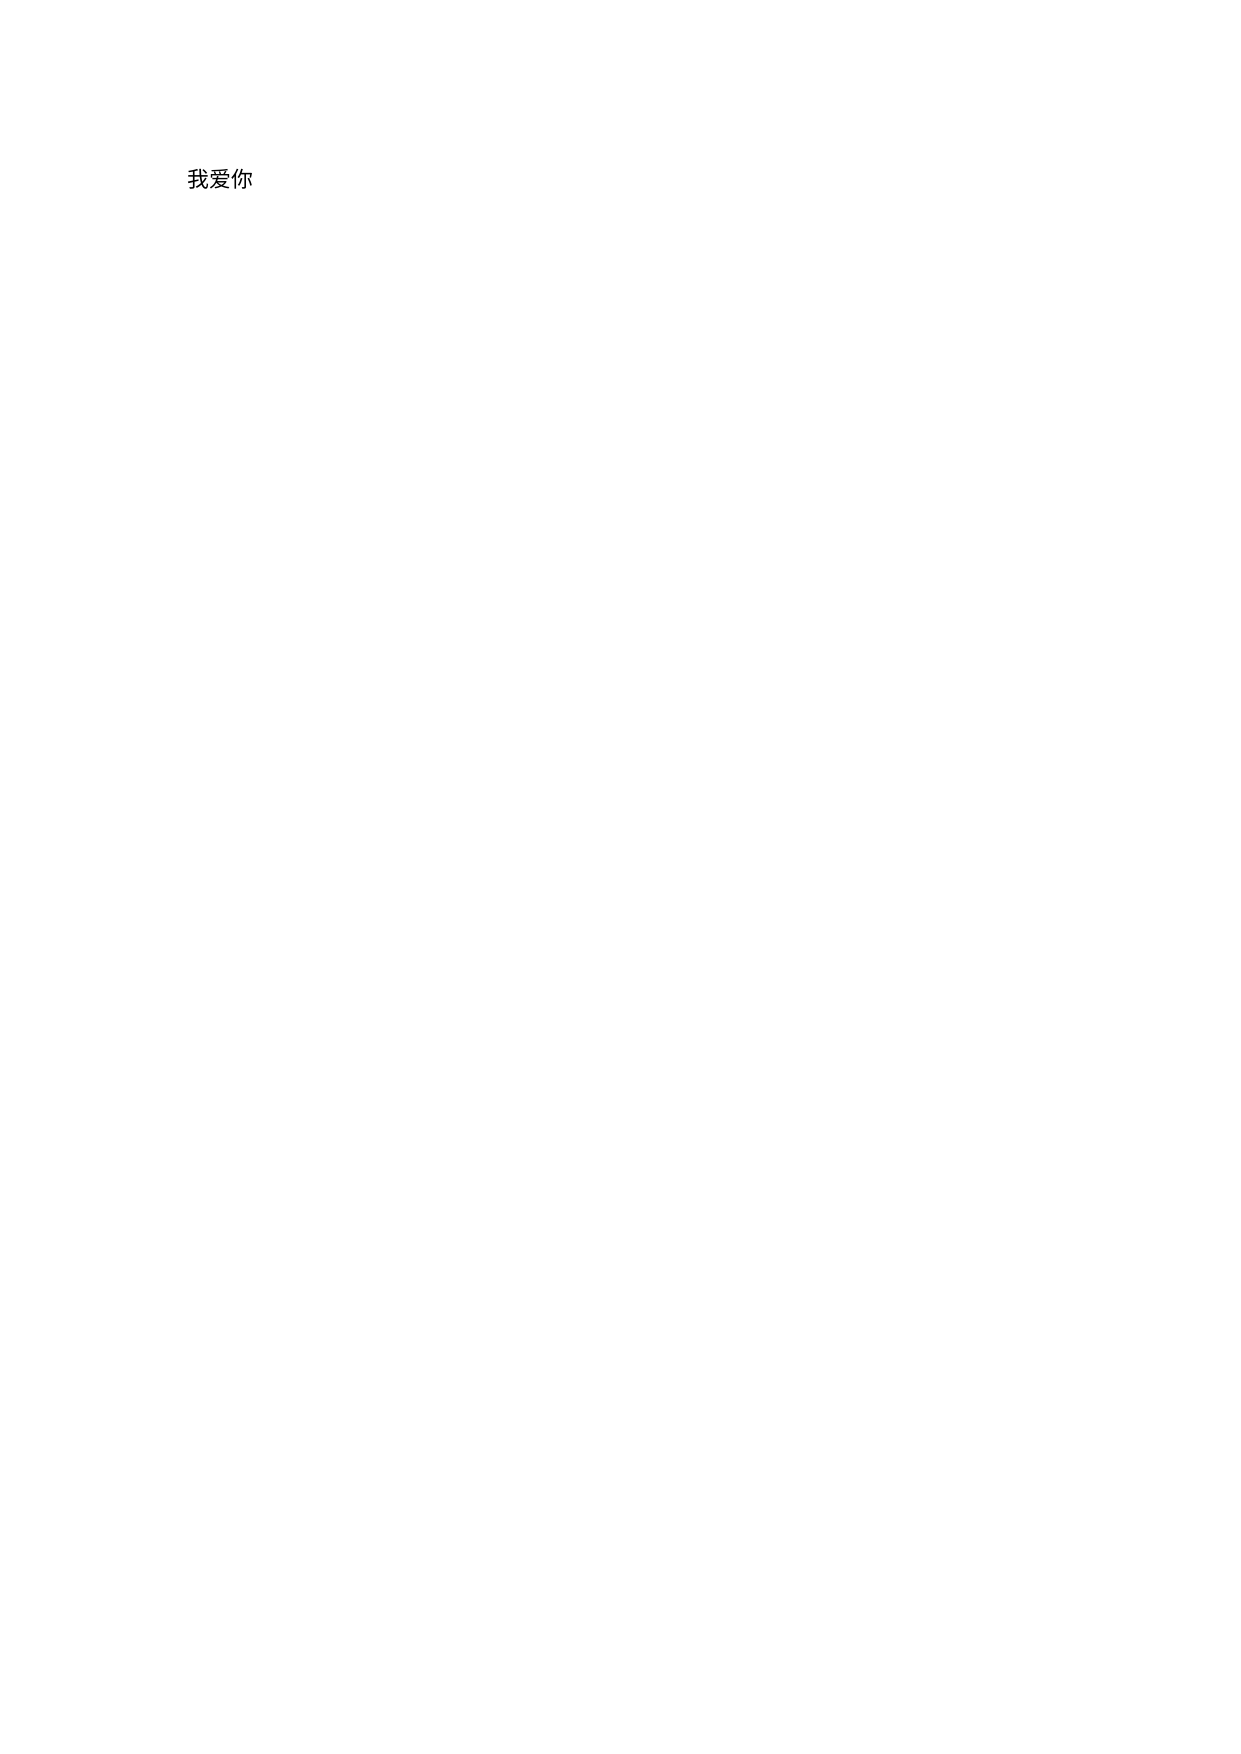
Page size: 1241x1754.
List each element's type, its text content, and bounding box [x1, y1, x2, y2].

text 我爱你 [187, 162, 1053, 194]
